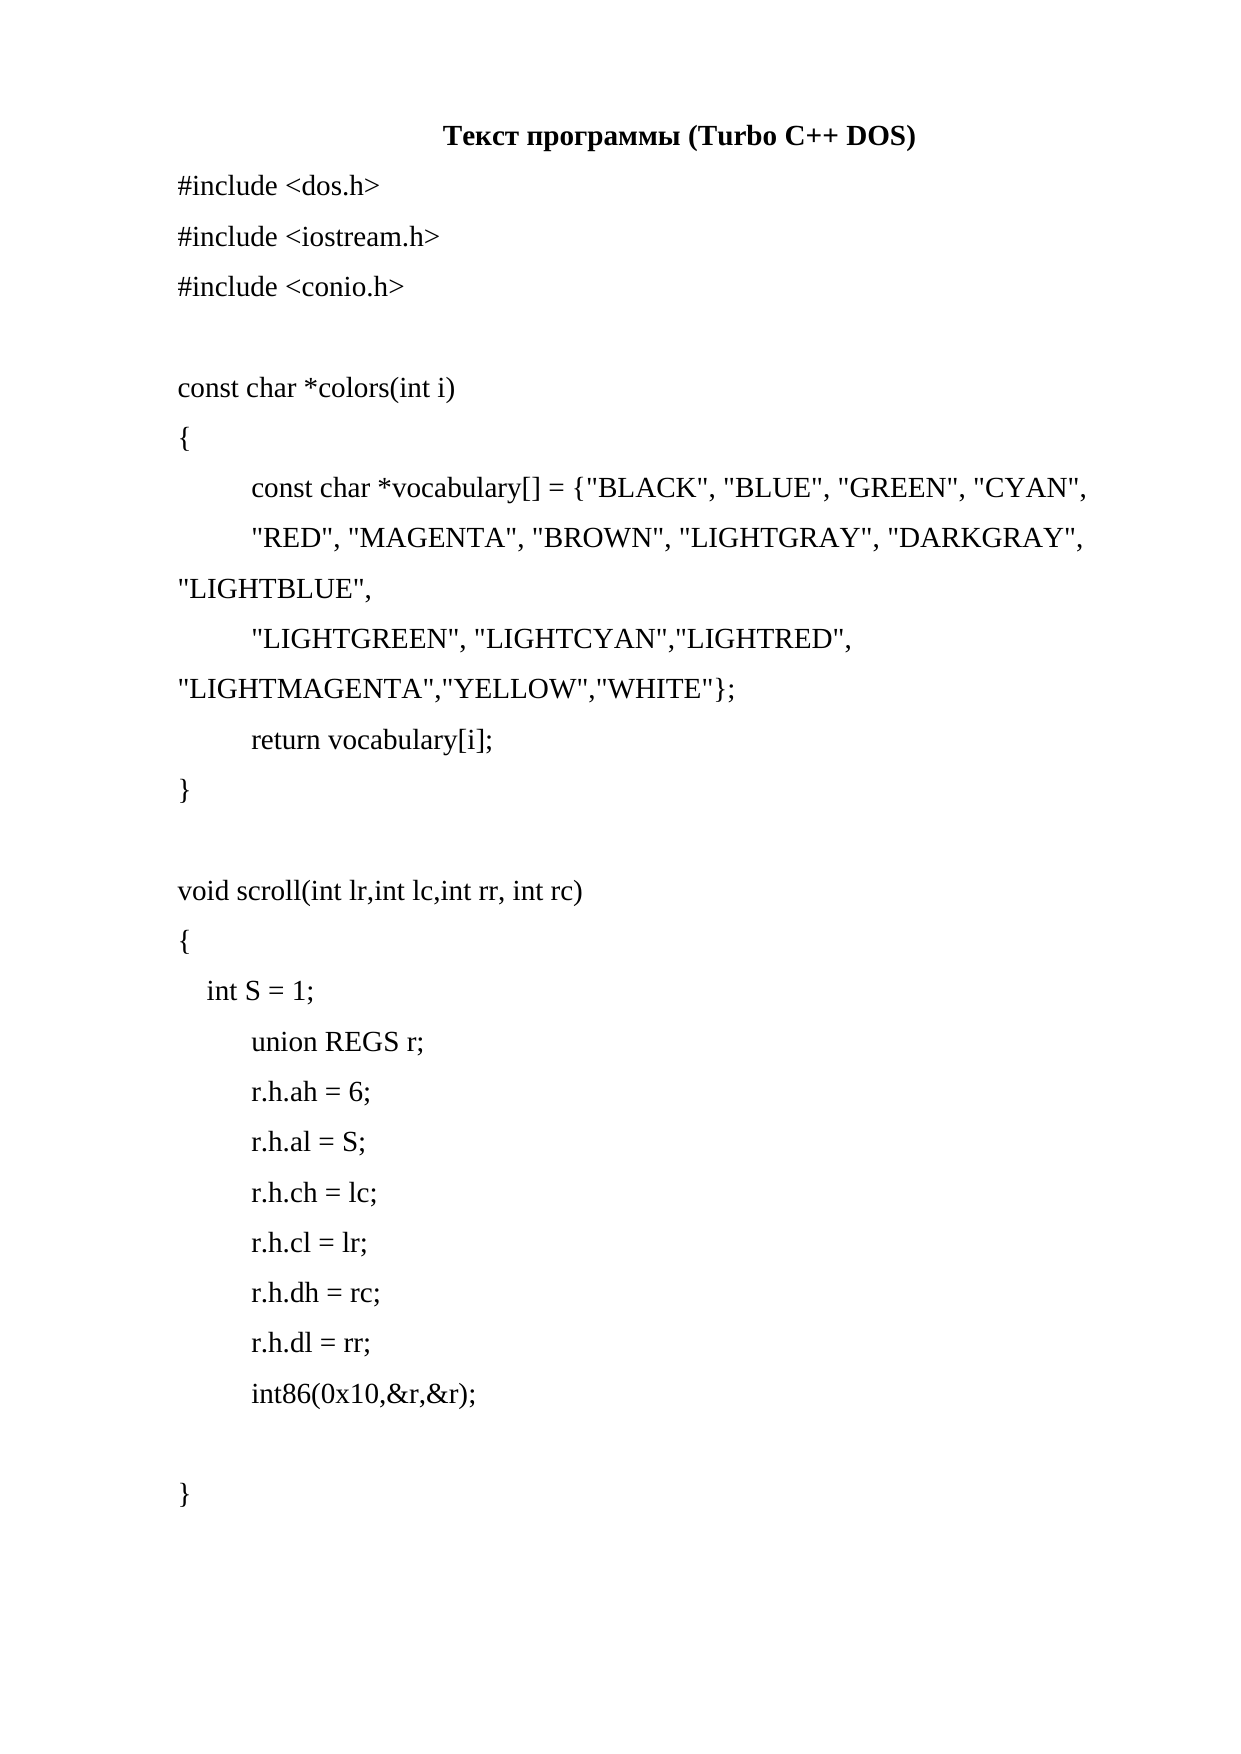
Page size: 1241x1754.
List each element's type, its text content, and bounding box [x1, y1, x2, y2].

text Текст программы (Turbo C++ DOS) [177, 118, 1181, 152]
text union REGS r; [177, 1024, 1181, 1057]
text #include <dos.h> [177, 168, 1181, 202]
text const char *colors(int i) [177, 370, 1181, 403]
text const char *vocabulary[] = {"BLACK", "BLUE", "GREEN", "CYAN", [177, 470, 1181, 504]
text r.h.dh = rc; [177, 1275, 1181, 1309]
text "LIGHTGREEN", "LIGHTCYAN","LIGHTRED", "LIGHTMAGENTA","YELLOW","WHITE"}; [177, 621, 1181, 705]
text { [177, 420, 1181, 453]
text } [177, 1477, 1181, 1510]
text #include <iostream.h> [177, 219, 1181, 252]
text #include <conio.h> [177, 269, 1181, 303]
text r.h.dl = rr; [177, 1326, 1181, 1359]
text { [177, 923, 1181, 957]
text "RED", "MAGENTA", "BROWN", "LIGHTGRAY", "DARKGRAY", "LIGHTBLUE", [177, 521, 1181, 604]
text int86(0x10,&r,&r); [177, 1376, 1181, 1409]
text int S = 1; [177, 973, 1181, 1007]
text r.h.cl = lr; [177, 1225, 1181, 1258]
text r.h.al = S; [177, 1124, 1181, 1158]
text r.h.ah = 6; [177, 1074, 1181, 1108]
text } [177, 772, 1181, 806]
text r.h.ch = lc; [177, 1175, 1181, 1208]
text void scroll(int lr,int lc,int rr, int rc) [177, 873, 1181, 906]
text return vocabulary[i]; [177, 722, 1181, 755]
